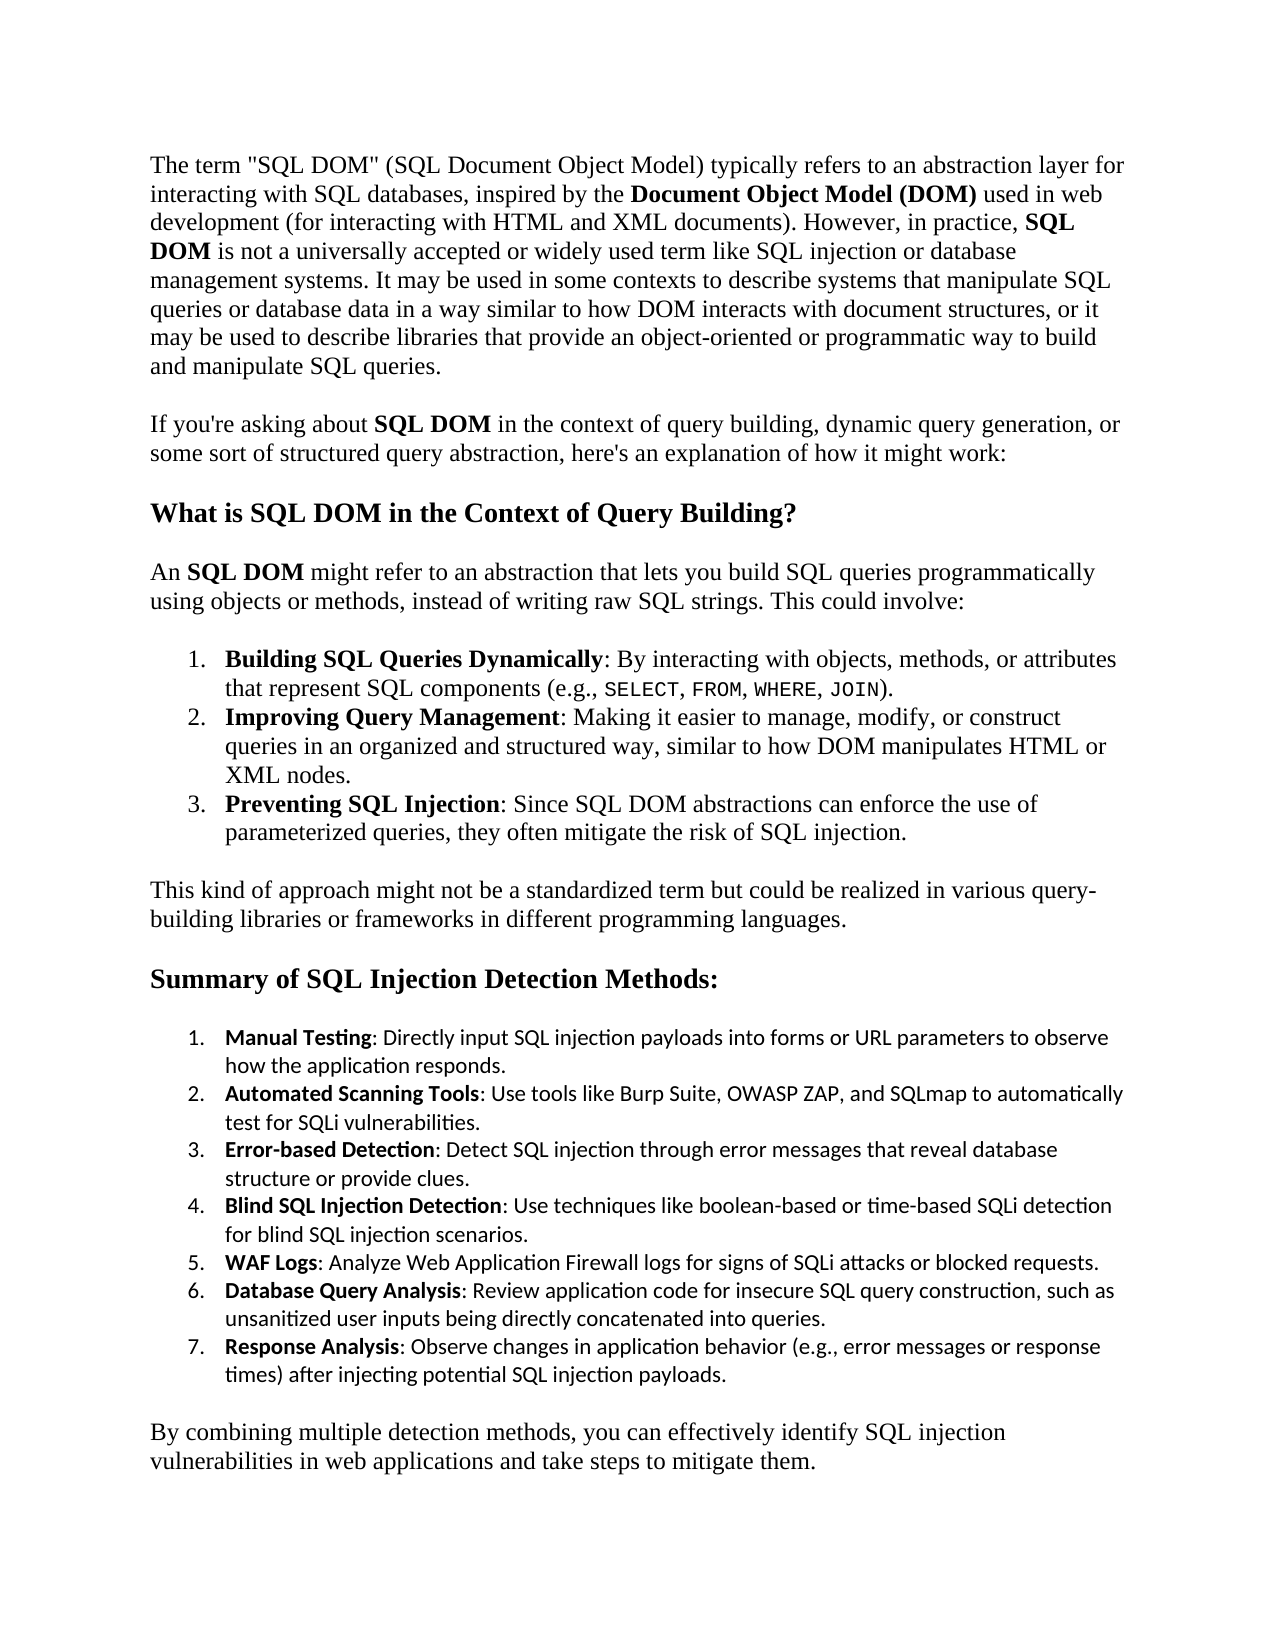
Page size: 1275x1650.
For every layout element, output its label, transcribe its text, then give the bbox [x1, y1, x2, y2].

text If you're asking about SQL DOM in the context of query building, dynamic query generation, or some sort of structured query abstraction, here's an explanation of how it might work: [150, 409, 1125, 467]
list Automated Scanning Tools: Use tools like Burp Suite, OWASP ZAP, and SQLmap to automatically test for SQLi vulnerabilities. [187, 1079, 1125, 1136]
list Error-based Detection: Detect SQL injection through error messages that reveal database structure or provide clues. [187, 1136, 1125, 1192]
text By combining multiple detection methods, you can effectively identify SQL injection vulnerabilities in web applications and take steps to mitigate them. [150, 1417, 1125, 1474]
text This kind of approach might not be a standardized term but could be realized in various query-building libraries or frameworks in different programming languages. [150, 875, 1125, 933]
list Response Analysis: Observe changes in application behavior (e.g., error messages or response times) after injecting potential SQL injection payloads. [187, 1332, 1125, 1388]
list Blind SQL Injection Detection: Use techniques like boolean-based or time-based SQLi detection for blind SQL injection scenarios. [187, 1192, 1125, 1248]
text What is SQL DOM in the Context of Query Building? [150, 496, 1125, 528]
list Building SQL Queries Dynamically: By interacting with objects, methods, or attributes that represent SQL components (e.g., SELECT, FROM, WHERE, JOIN). [187, 644, 1125, 702]
subtitle Summary of SQL Injection Detection Methods: [150, 962, 1125, 994]
list Improving Query Management: Making it easier to manage, modify, or construct queries in an organized and structured way, similar to how DOM manipulates HTML or XML nodes. [187, 702, 1125, 789]
text The term "SQL DOM" (SQL Document Object Model) typically refers to an abstraction layer for interacting with SQL databases, inspired by the Document Object Model (DOM) used in web development (for interacting with HTML and XML documents). However, in practice, SQL DOM is not a universally accepted or widely used term like SQL injection or database management systems. It may be used in some contexts to describe systems that manipulate SQL queries or database data in a way similar to how DOM interacts with document structures, or it may be used to describe libraries that provide an object-oriented or programmatic way to build and manipulate SQL queries. [150, 150, 1125, 380]
list Database Query Analysis: Review application code for insecure SQL query construction, such as unsanitized user inputs being directly concatenated into queries. [187, 1276, 1125, 1332]
list Manual Testing: Directly input SQL injection payloads into forms or URL parameters to observe how the application responds. [187, 1023, 1125, 1079]
list Preventing SQL Injection: Since SQL DOM abstractions can enforce the use of parameterized queries, they often mitigate the risk of SQL injection. [187, 789, 1125, 846]
list WAF Logs: Analyze Web Application Firewall logs for signs of SQLi attacks or blocked requests. [187, 1248, 1125, 1276]
text An SQL DOM might refer to an abstraction that lets you build SQL queries programmatically using objects or methods, instead of writing raw SQL strings. This could involve: [150, 557, 1125, 615]
